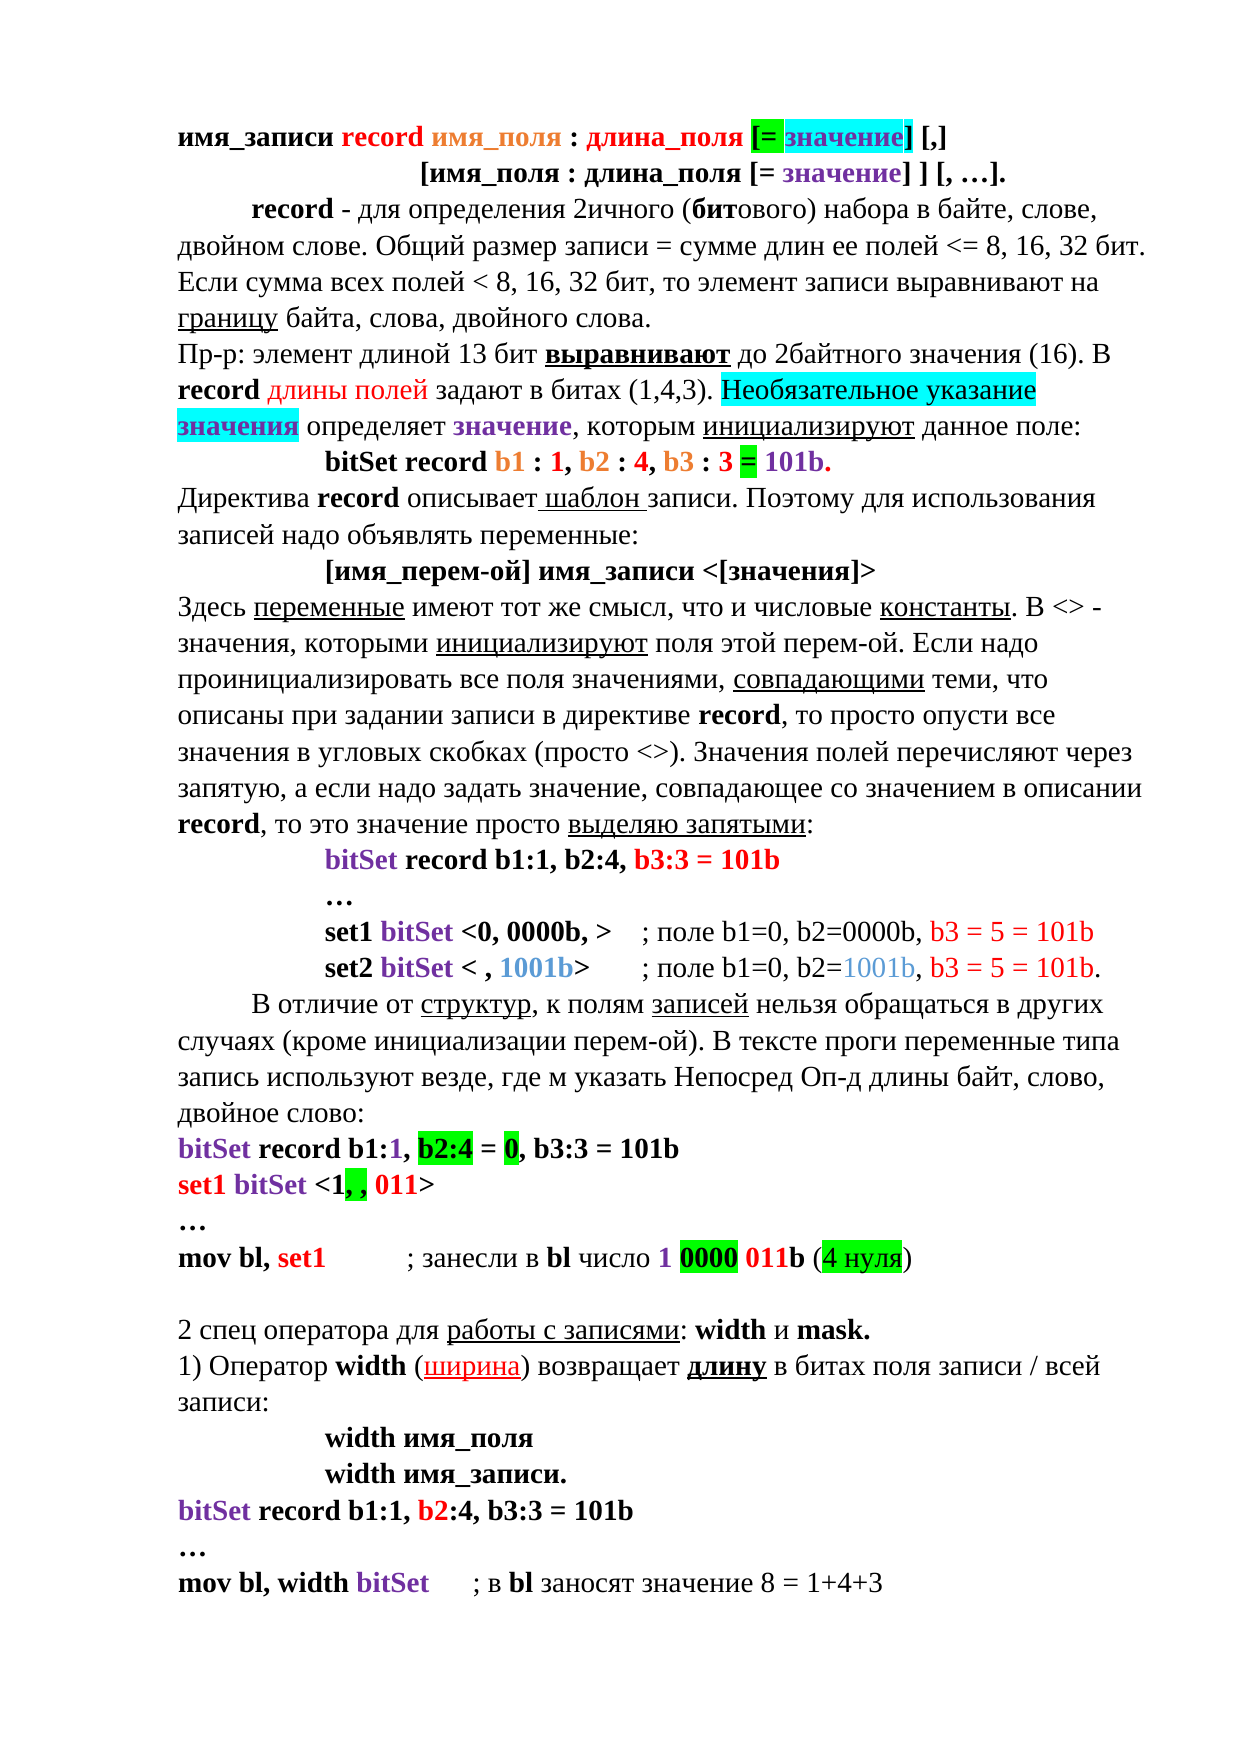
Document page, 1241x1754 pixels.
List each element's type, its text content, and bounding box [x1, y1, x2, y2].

text 1) Оператор width (ширина) возвращает длину в битах поля записи / всей записи: [177, 1348, 1151, 1418]
text set1 bitSet <1, , 011> [177, 1167, 749, 1201]
text mov bl, set1 ; занесли в bl число 1 0000 011b (4 нуля) [177, 1240, 680, 1273]
text [имя_перем-ой] имя_записи <[значения]> [251, 553, 1151, 586]
text В отличие от структур, к полям записей нельзя обращаться в других случаях (кроме инициализации перем-ой). В тексте проги переменные типа запись используют везде, где м указать Непосред Оп-д длины байт, слово, двойное слово: [177, 987, 1151, 1129]
text … [177, 1529, 1151, 1562]
text Здесь переменные имеют тот же смысл, что и числовые константы. В <> - значения, которыми инициализируют поля этой перем-ой. Если надо проинициализировать все поля значениями, совпадающими теми, что описаны при задании записи в директиве record, то просто опусти все значения в угловых скобках (просто <>). Значения полей перечисляют через запятую, а если надо задать значение, совпадающее со значением в описании record, то это значение просто выделяю запятыми: [177, 589, 1151, 839]
text mov bl, width bitSet ; в bl заносят значение 8 = 1+4+3 [177, 1565, 1038, 1598]
text mov bl, set1 ; занесли в bl число 1 0000 011b (4 нуля) [902, 1240, 1151, 1273]
text width имя_поля [251, 1420, 1151, 1454]
text bitSet record b1:1, b2:4 = 0, b3:3 = 101b [177, 1131, 418, 1165]
text bitSet record b1 : 1, b2 : 4, b3 : 3 = 101b. [251, 444, 1151, 478]
text Пр-р: элемент длиной 13 бит выравнивают до 2байтного значения (16). В record длины полей задают в битах (1,4,3). Необязательное указание значения определяет значение, которым инициализируют данное поле: [177, 336, 1151, 442]
text bitSet record b1:1, b2:4, b3:3 = 101b [251, 842, 1151, 876]
text width имя_записи. [251, 1457, 1151, 1490]
text bitSet record b1:1, b2:4 = 0, b3:3 = 101b [519, 1131, 749, 1165]
text set1 bitSet <0, 0000b, > ; поле b1=0, b2=0000b, b3 = 5 = 101b [251, 914, 1151, 948]
text 2 спец оператора для работы с записями: width и mask. [177, 1312, 1151, 1346]
text [имя_поля : длина_поля [= значение] ] [, …]. [251, 155, 1151, 189]
text set2 bitSet < , 1001b> ; поле b1=0, b2=1001b, b3 = 5 = 101b. [251, 951, 1151, 984]
text bitSet record b1:1, b2:4, b3:3 = 101b [177, 1493, 1151, 1526]
text имя_записи record имя_поля : длина_поля [= значение] [,] [913, 119, 1151, 153]
text имя_записи record имя_поля : длина_поля [= значение] [,] [177, 119, 751, 153]
text … [177, 1203, 1151, 1237]
text … [251, 878, 1151, 912]
text Директива record описывает шаблон записи. Поэтому для использования записей надо объявлять переменные: [177, 481, 1151, 550]
text record - для определения 2ичного (битового) набора в байте, слове, двойном слове. Общий размер записи = сумме длин ее полей <= 8, 16, 32 бит. Если сумма всех полей < 8, 16, 32 бит, то элемент записи выравнивают на границу байта, слова, двойного слова. [177, 191, 1151, 333]
